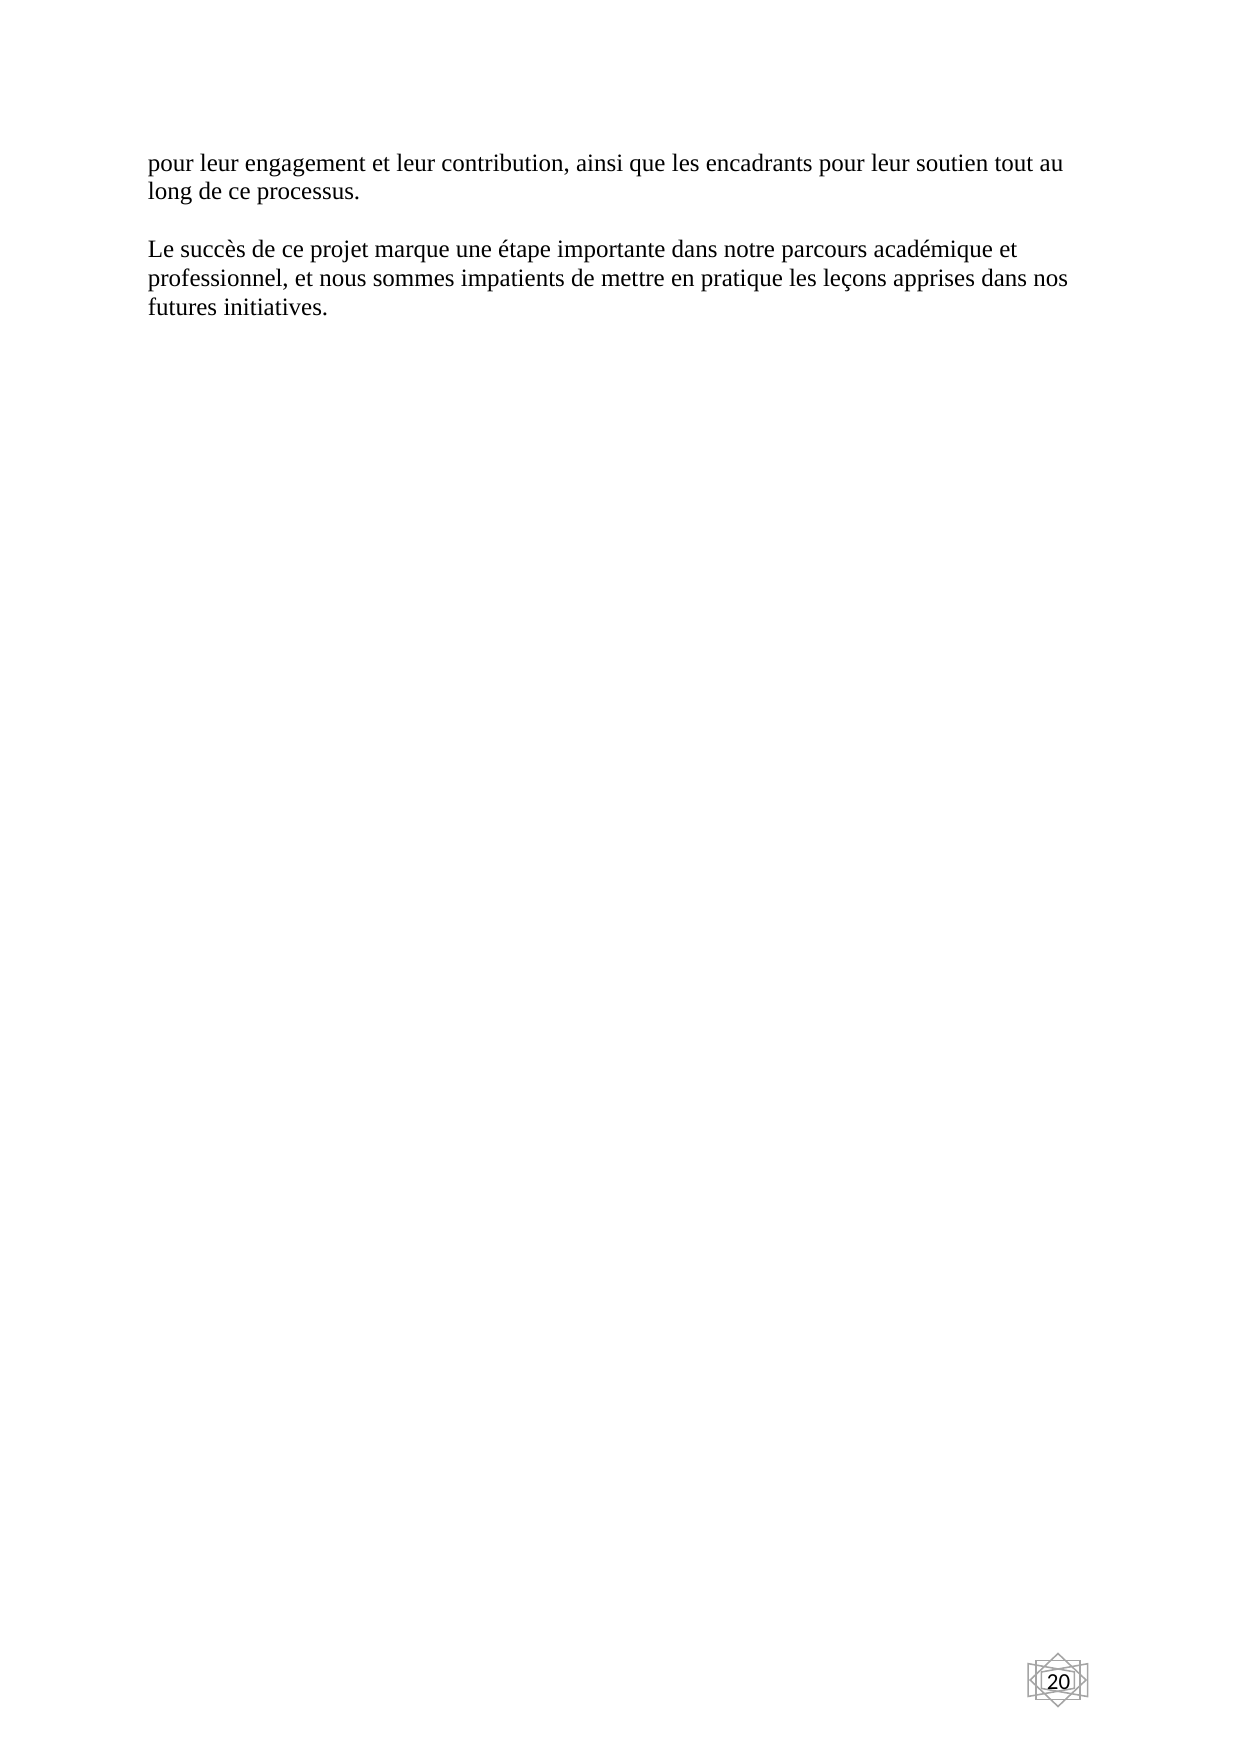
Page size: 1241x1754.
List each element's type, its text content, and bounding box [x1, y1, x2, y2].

text Le succès de ce projet marque une étape importante dans notre parcours académique et professionnel, et nous sommes impatients de mettre en pratique les leçons apprises dans nos futures initiatives. [148, 234, 1093, 321]
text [148, 148, 1093, 205]
